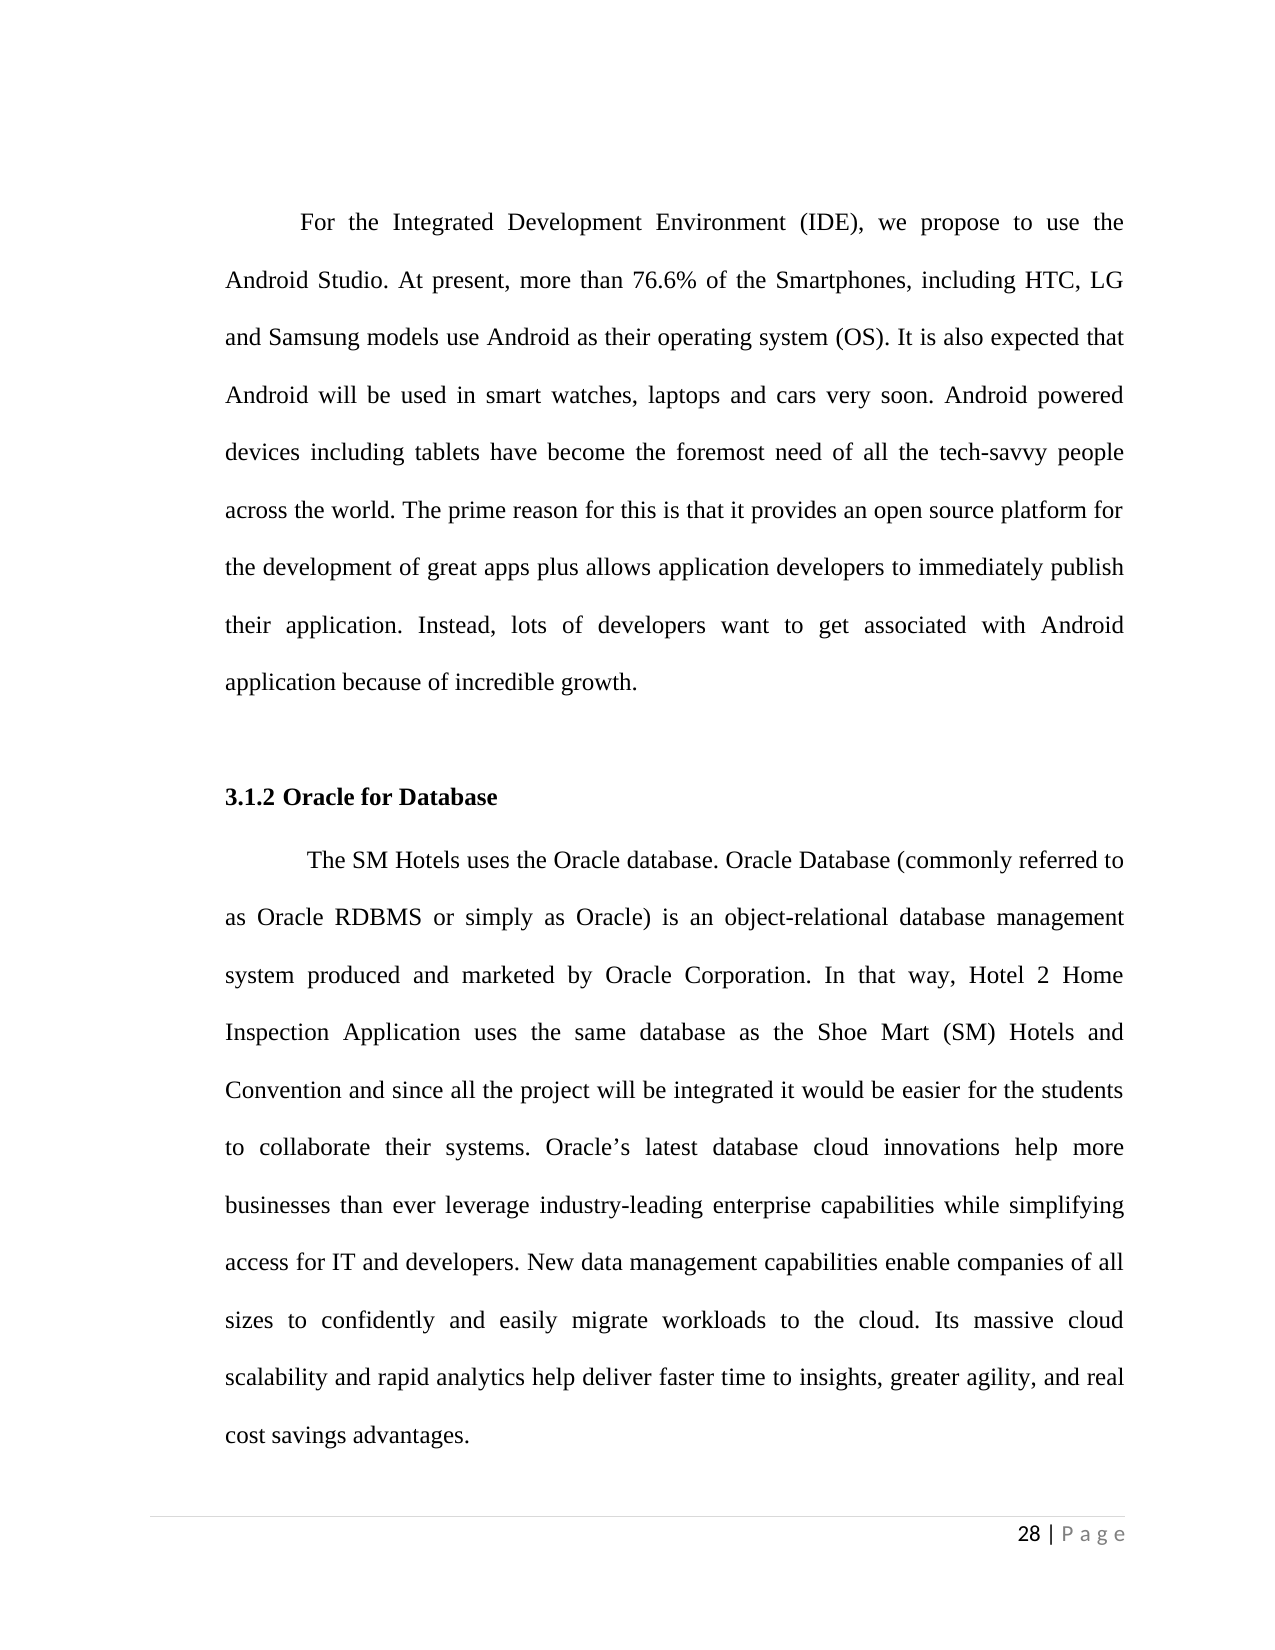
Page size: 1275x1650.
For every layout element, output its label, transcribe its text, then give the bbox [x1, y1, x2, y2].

text The SM Hotels uses the Oracle database. Oracle Database (commonly referred to as Oracle RDBMS or simply as Oracle) is an object-relational database management system produced and marketed by Oracle Corporation. In that way, Hotel 2 Home Inspection Application uses the same database as the Shoe Mart (SM) Hotels and Convention and since all the project will be integrated it would be easier for the students to collaborate their systems. Oracle’s latest database cloud innovations help more businesses than ever leverage industry-leading enterprise capabilities while simplifying access for IT and developers. New data management capabilities enable companies of all sizes to confidently and easily migrate workloads to the cloud. Its massive cloud scalability and rapid analytics help deliver faster time to insights, greater agility, and real cost savings advantages. [225, 845, 1125, 1448]
text 3.1.2 Oracle for Database [131, 782, 1125, 811]
text For the Integrated Development Environment (IDE), we propose to use the Android Studio. At present, more than 76.6% of the Smartphones, including HTC, LG and Samsung models use Android as their operating system (OS). It is also expected that Android will be used in smart watches, laptops and cars very soon. Android powered devices including tablets have become the foremost need of all the tech-savvy people across the world. The prime reason for this is that it provides an open source platform for the development of great apps plus allows application developers to immediately publish their application. Instead, lots of developers want to get associated with Android application because of incredible growth. [225, 207, 1125, 696]
